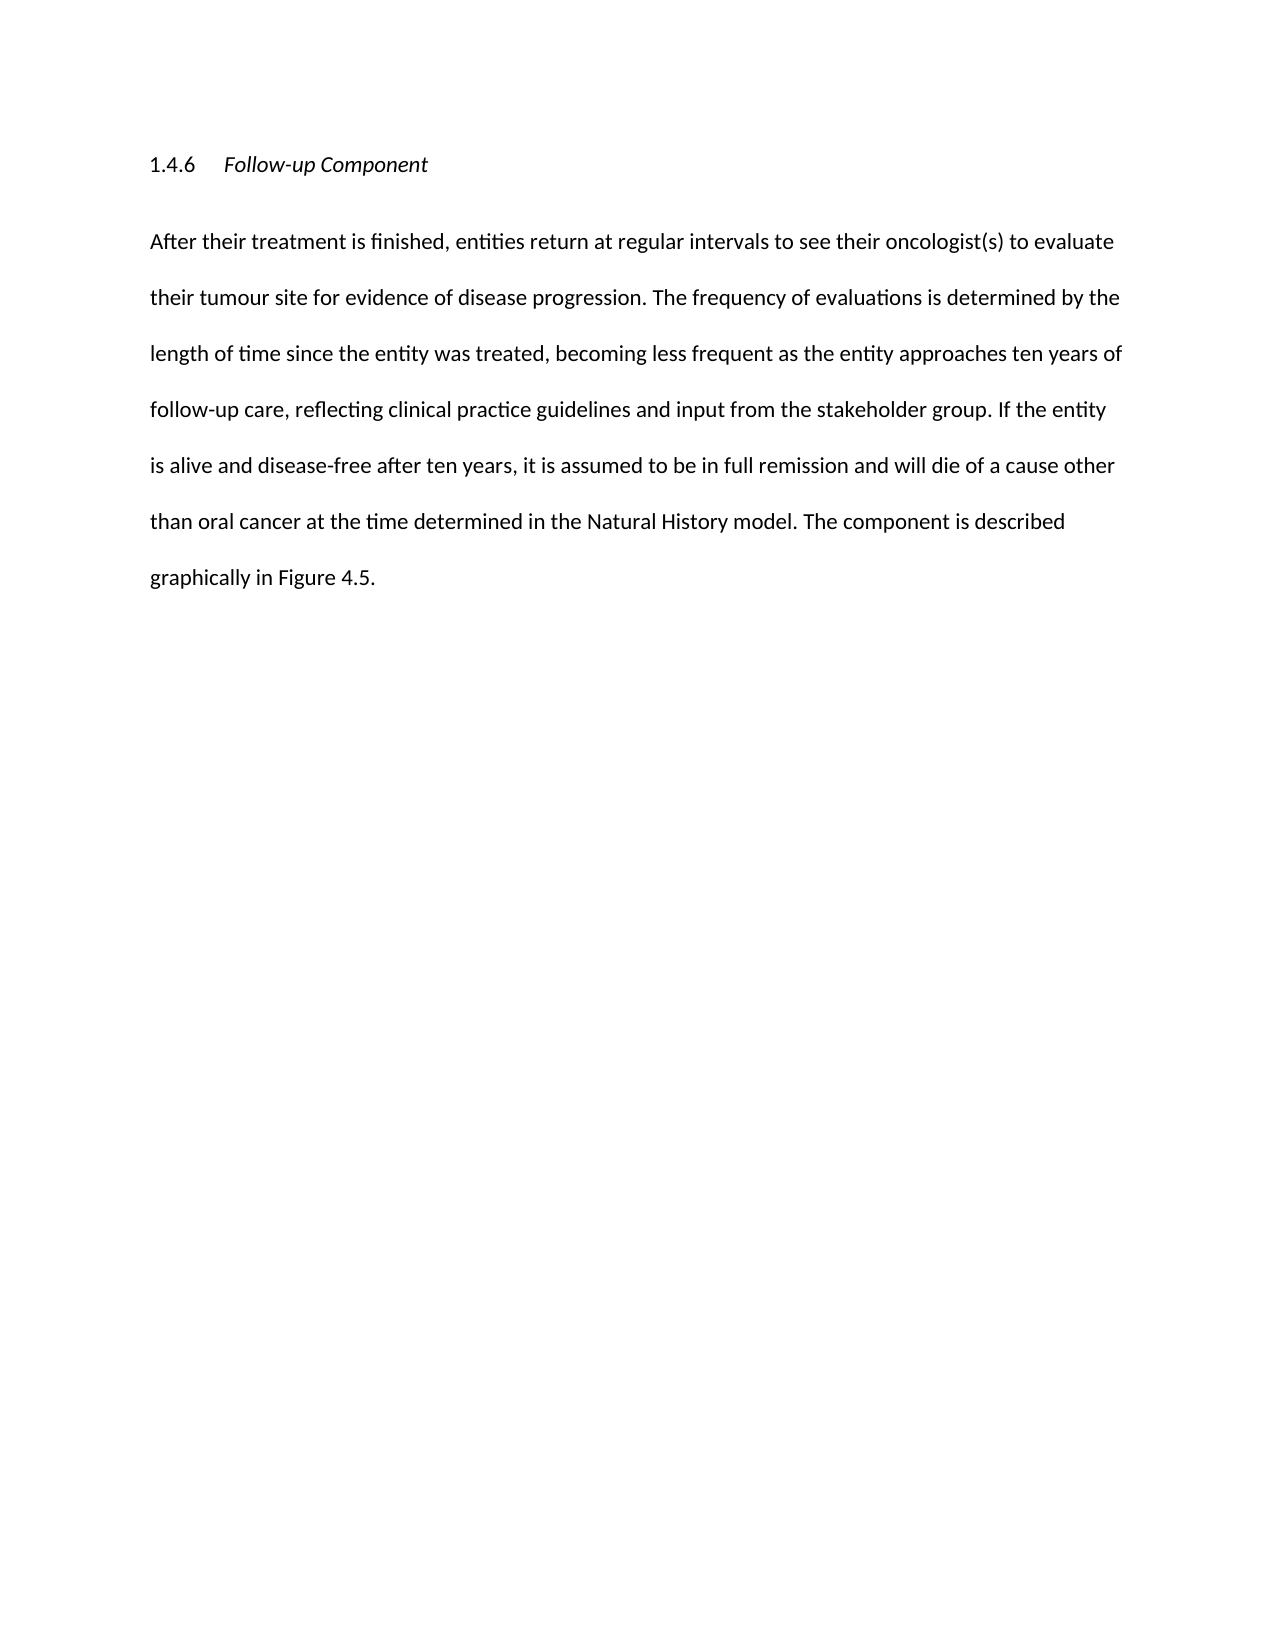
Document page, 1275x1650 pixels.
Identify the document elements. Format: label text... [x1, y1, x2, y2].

text After their treatment is finished, entities return at regular intervals to see their oncologist(s) to evaluate their tumour site for evidence of disease progression. The frequency of evaluations is determined by the length of time since the entity was treated, becoming less frequent as the entity approaches ten years of follow-up care, reflecting clinical practice guidelines and input from the stakeholder group. If the entity is alive and disease-free after ten years, it is assumed to be in full remission and will die of a cause other than oral cancer at the time determined in the Natural History model. The component is described graphically in Figure 4.5. [150, 227, 1125, 591]
subtitle Follow-up Component [149, 150, 1125, 178]
